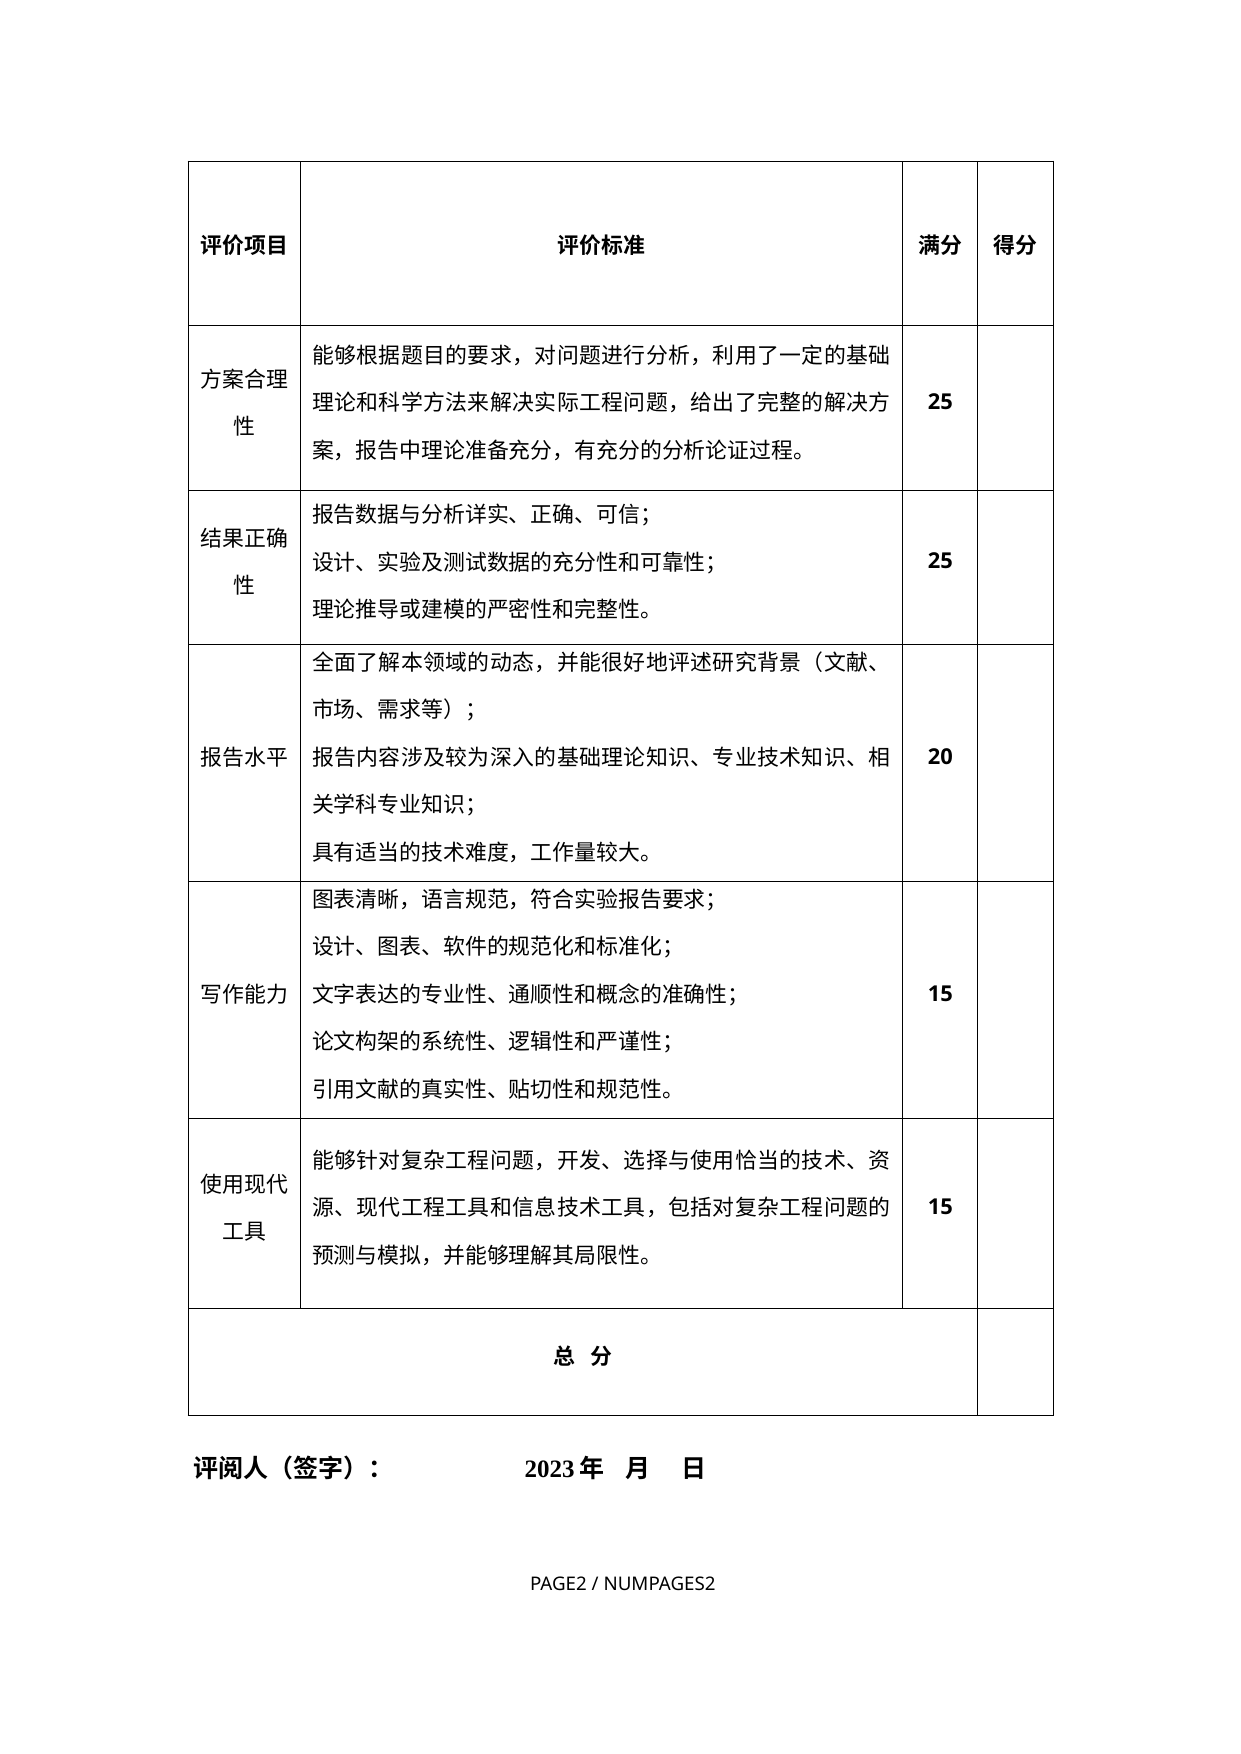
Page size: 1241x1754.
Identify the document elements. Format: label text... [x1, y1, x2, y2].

table_cell 全面了解本领域的动态，并能很好地评述研究背景（文献、市场、需求等）； 报告内容涉及较为深入的基础理论知识、专业技术知识、相关学科专业知识； 具有适当的技术难度，工作量较大。 [301, 645, 902, 881]
table_cell 使用现代工具 [189, 1119, 300, 1308]
table_cell 15 [903, 1119, 977, 1308]
table_cell 25 [903, 326, 977, 490]
text 评阅人（签字）： 2023年 月 日 [187, 1433, 1053, 1501]
table_cell 15 [903, 882, 977, 1118]
table_cell 报告数据与分析详实、正确、可信； 设计、实验及测试数据的充分性和可靠性； 理论推导或建模的严密性和完整性。 [301, 491, 902, 644]
table_cell 图表清晰，语言规范，符合实验报告要求； 设计、图表、软件的规范化和标准化； 文字表达的专业性、通顺性和概念的准确性； 论文构架的系统性、逻辑性和严谨性； 引用文献的真实性、贴切性和规范性。 [301, 882, 902, 1118]
table_cell [978, 645, 1053, 881]
table_cell [978, 491, 1053, 644]
table_cell [978, 1119, 1053, 1308]
table_cell 总 分 [189, 1309, 977, 1415]
table_header 满分 [903, 162, 977, 325]
table_cell 20 [903, 645, 977, 881]
table_cell 能够针对复杂工程问题，开发、选择与使用恰当的技术、资源、现代工程工具和信息技术工具，包括对复杂工程问题的预测与模拟，并能够理解其局限性。 [301, 1119, 902, 1308]
table_cell 写作能力 [189, 882, 300, 1118]
table_cell [978, 1309, 1053, 1415]
table_cell 结果正确性 [189, 491, 300, 644]
table_header 得分 [978, 162, 1053, 325]
table_cell [978, 882, 1053, 1118]
table_cell 能够根据题目的要求，对问题进行分析，利用了一定的基础理论和科学方法来解决实际工程问题，给出了完整的解决方案，报告中理论准备充分，有充分的分析论证过程。 [301, 326, 902, 490]
table_cell 25 [903, 491, 977, 644]
table_header 评价标准 [301, 162, 902, 325]
table_cell 方案合理性 [189, 326, 300, 490]
table_cell [978, 326, 1053, 490]
table_cell 报告水平 [189, 645, 300, 881]
table_header 评价项目 [189, 162, 300, 325]
